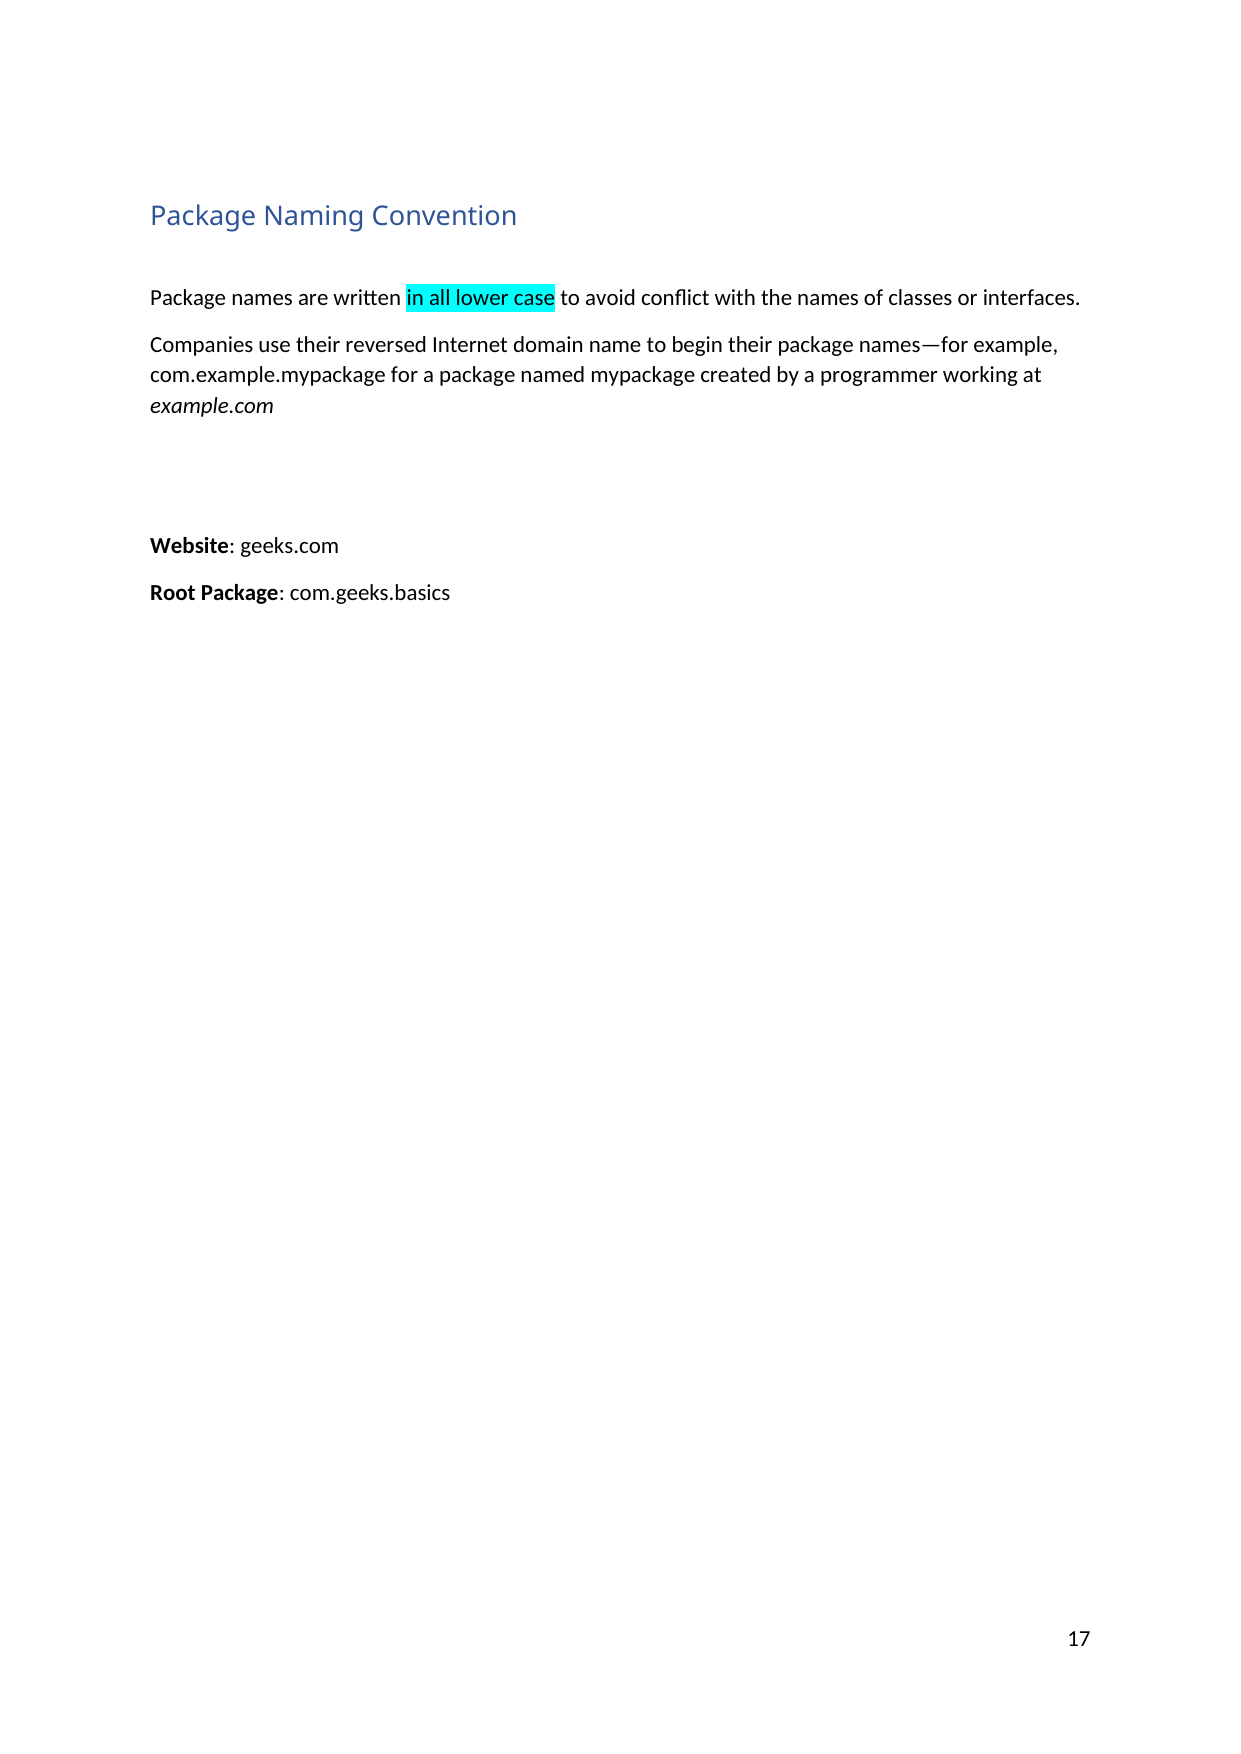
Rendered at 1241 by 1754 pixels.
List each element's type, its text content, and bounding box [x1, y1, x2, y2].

text Root Package: com.geeks.basics [150, 578, 1090, 606]
text Companies use their reversed Internet domain name to begin their package names—for example, com.example.mypackage for a package named mypackage created by a programmer working at example.com [150, 330, 1090, 419]
text Website: geeks.com [150, 531, 1090, 559]
text Package names are written in all lower case to avoid conflict with the names of classes or interfaces. [150, 283, 1090, 312]
subtitle Package Naming Convention [150, 197, 1090, 234]
